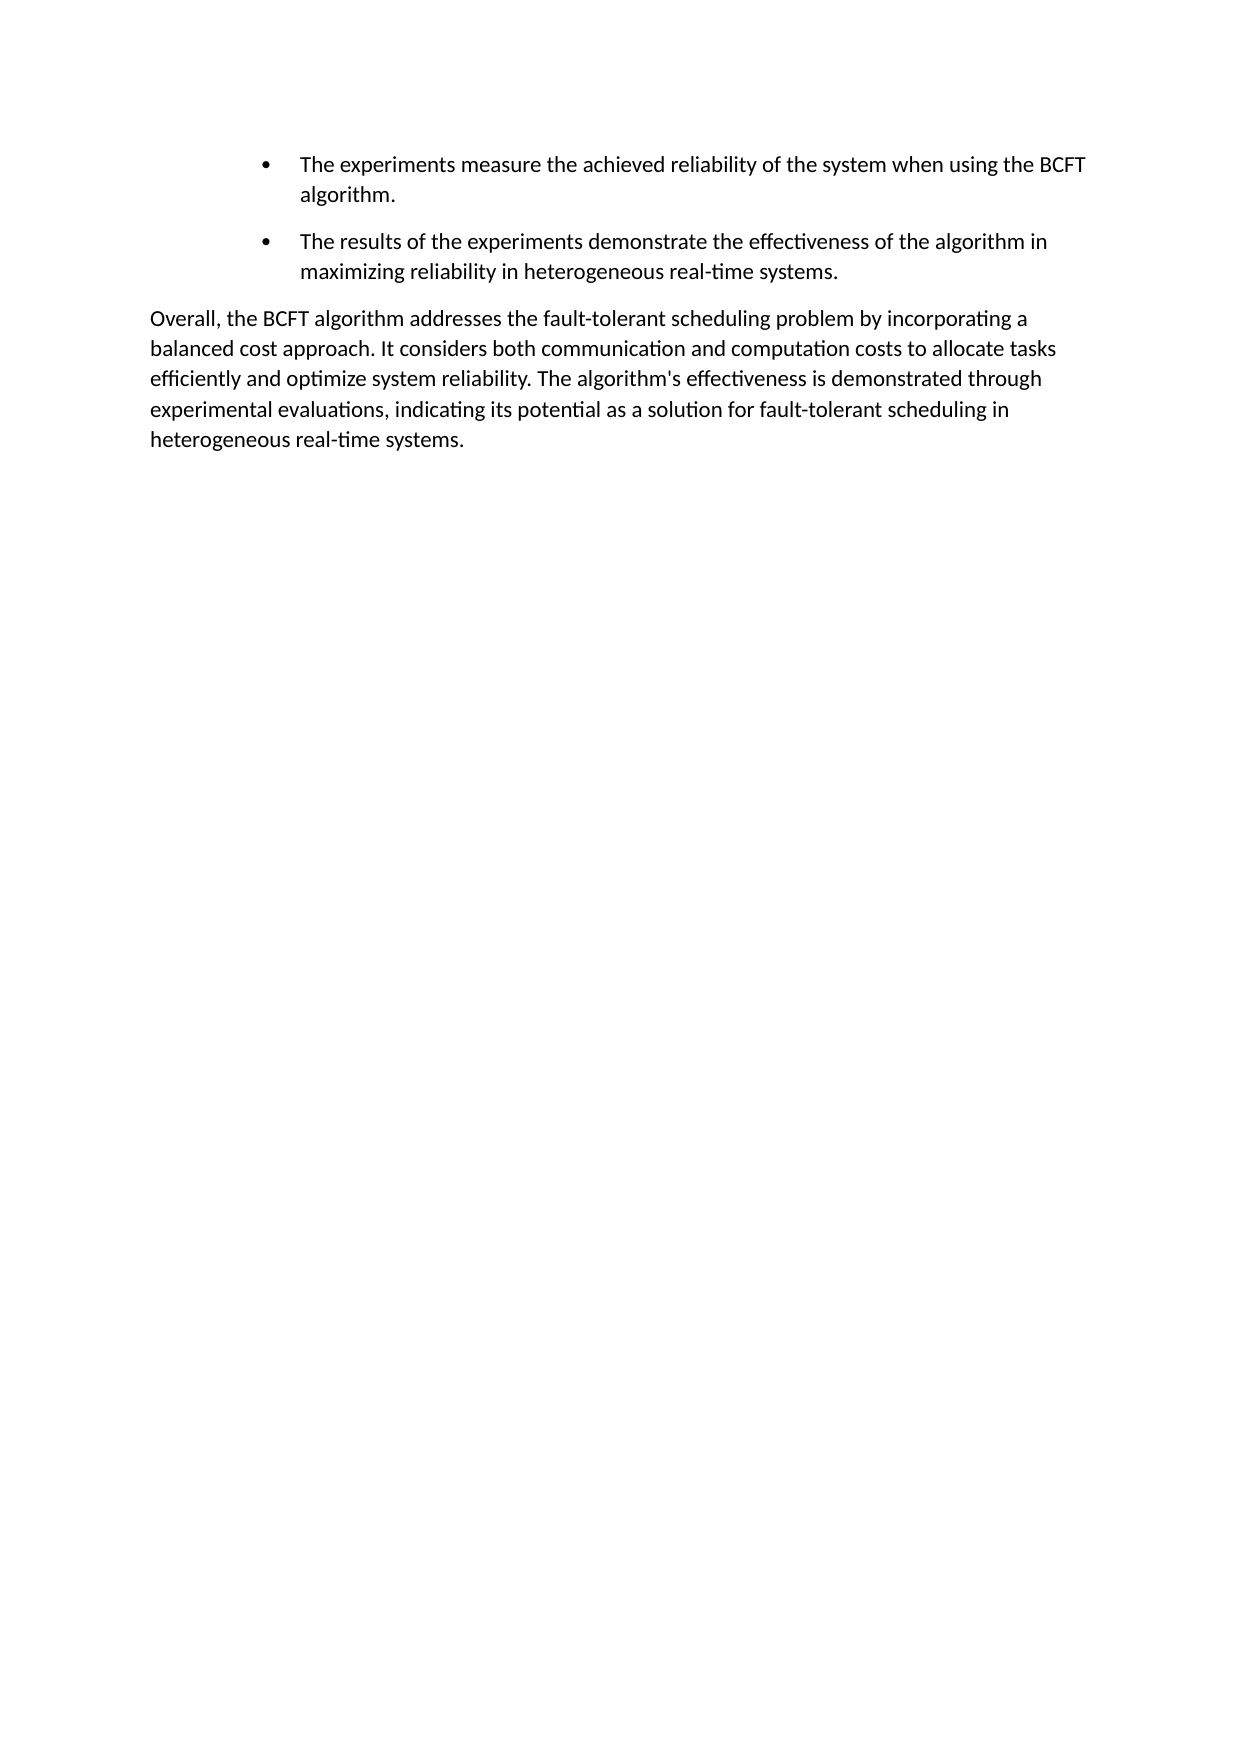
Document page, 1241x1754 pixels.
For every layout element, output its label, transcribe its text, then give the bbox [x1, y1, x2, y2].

list The experiments measure the achieved reliability of the system when using the BCFT algorithm. [262, 150, 1090, 208]
text Overall, the BCFT algorithm addresses the fault-tolerant scheduling problem by incorporating a balanced cost approach. It considers both communication and computation costs to allocate tasks efficiently and optimize system reliability. The algorithm's effectiveness is demonstrated through experimental evaluations, indicating its potential as a solution for fault-tolerant scheduling in heterogeneous real-time systems. [150, 304, 1090, 453]
list The results of the experiments demonstrate the effectiveness of the algorithm in maximizing reliability in heterogeneous real-time systems. [262, 227, 1090, 285]
